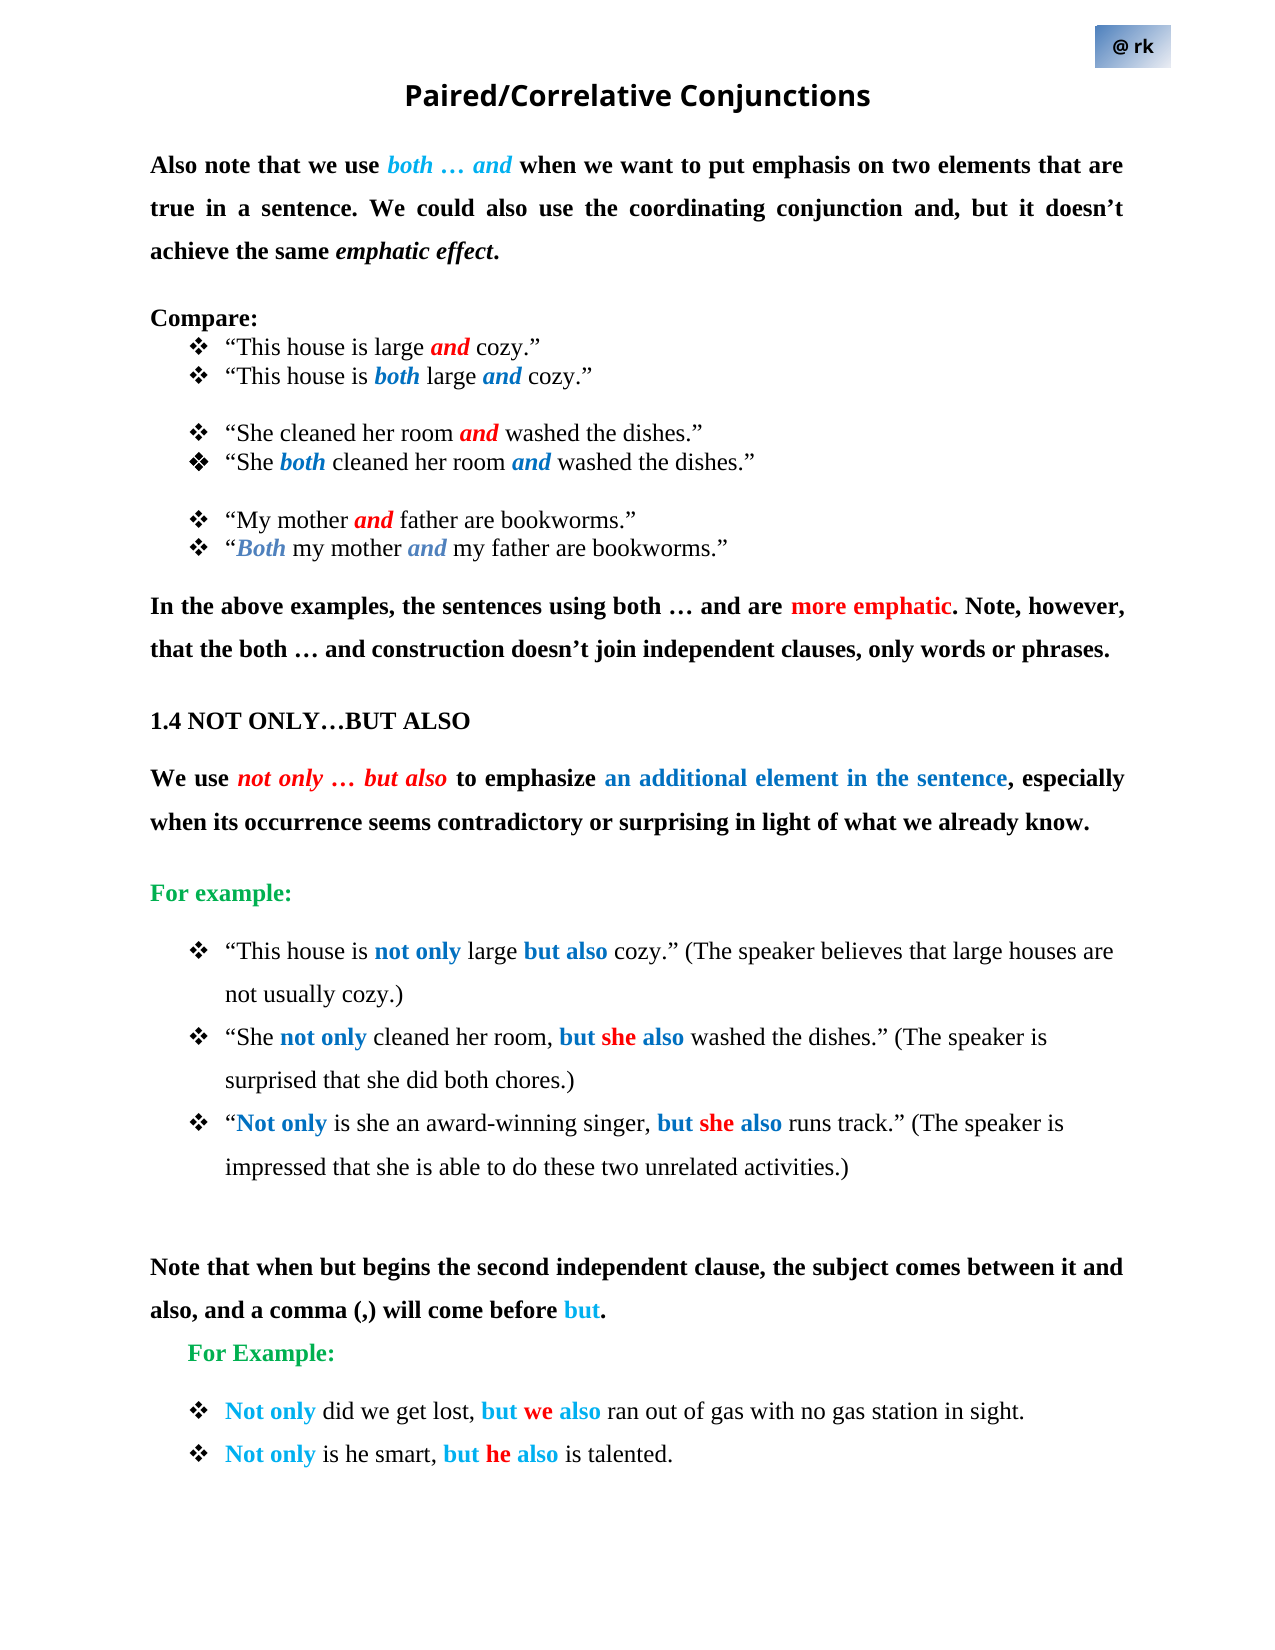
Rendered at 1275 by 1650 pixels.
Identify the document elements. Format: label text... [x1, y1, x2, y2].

text Compare: [150, 303, 1125, 332]
text For example: [150, 878, 1125, 907]
list “Both my mother and my father are bookworms.” [187, 533, 1125, 562]
text For Example: [150, 1338, 1125, 1367]
list “She cleaned her room and washed the dishes.” [187, 418, 1125, 447]
list Not only is he smart, but he also is talented. [187, 1439, 1125, 1468]
list “Not only is she an award-winning singer, but she also runs track.” (The speaker is impressed that she is able to do these two unrelated activities.) [187, 1108, 1125, 1180]
text Also note that we use both … and when we want to put emphasis on two elements that are true in a sentence. We could also use the coordinating conjunction and, but it doesn’t achieve the same emphatic effect. [150, 150, 1125, 265]
list “This house is both large and cozy.” [187, 361, 1125, 390]
list NOT ONLY…BUT ALSO [150, 706, 1125, 735]
list “This house is not only large but also cozy.” (The speaker believes that large houses are not usually cozy.) [187, 936, 1125, 1008]
list “She not only cleaned her room, but she also washed the dishes.” (The speaker is surprised that she did both chores.) [187, 1022, 1125, 1094]
list “This house is large and cozy.” [187, 332, 1125, 361]
list “My mother and father are bookworms.” [187, 505, 1125, 533]
text We use not only … but also to emphasize an additional element in the sentence, especially when its occurrence seems contradictory or surprising in light of what we already know. [150, 763, 1125, 835]
text Note that when but begins the second independent clause, the subject comes between it and also, and a comma (,) will come before but. [150, 1252, 1125, 1324]
text In the above examples, the sentences using both … and are more emphatic. Note, however, that the both … and construction doesn’t join independent clauses, only words or phrases. [150, 591, 1125, 663]
list “She both cleaned her room and washed the dishes.” [187, 447, 1125, 476]
list Not only did we get lost, but we also ran out of gas with no gas station in sight. [187, 1396, 1125, 1425]
